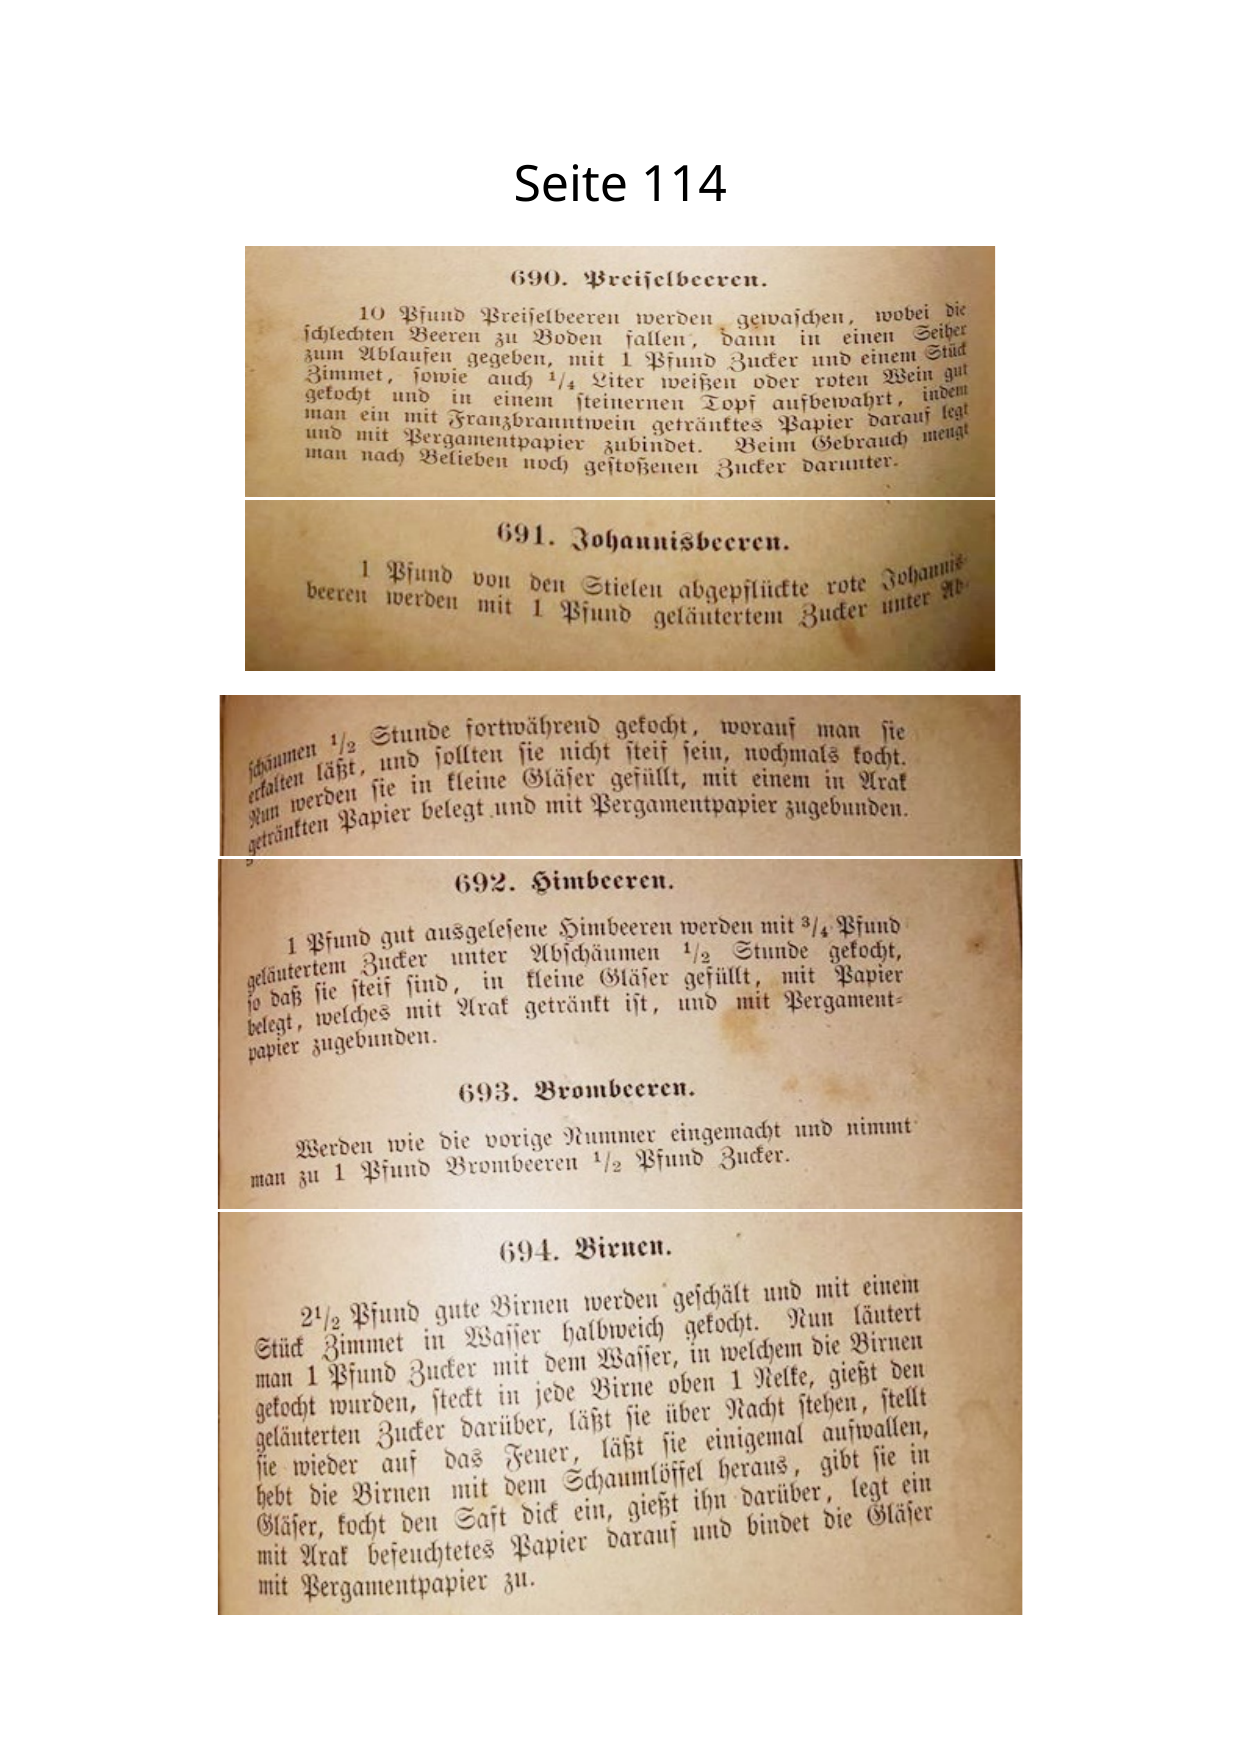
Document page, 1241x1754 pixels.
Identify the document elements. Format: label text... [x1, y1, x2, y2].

picture [245, 246, 995, 497]
picture [217, 1212, 1023, 1615]
picture [219, 695, 1021, 856]
picture [217, 859, 1023, 1209]
picture [245, 500, 995, 671]
text Seite 114 [148, 148, 1093, 216]
